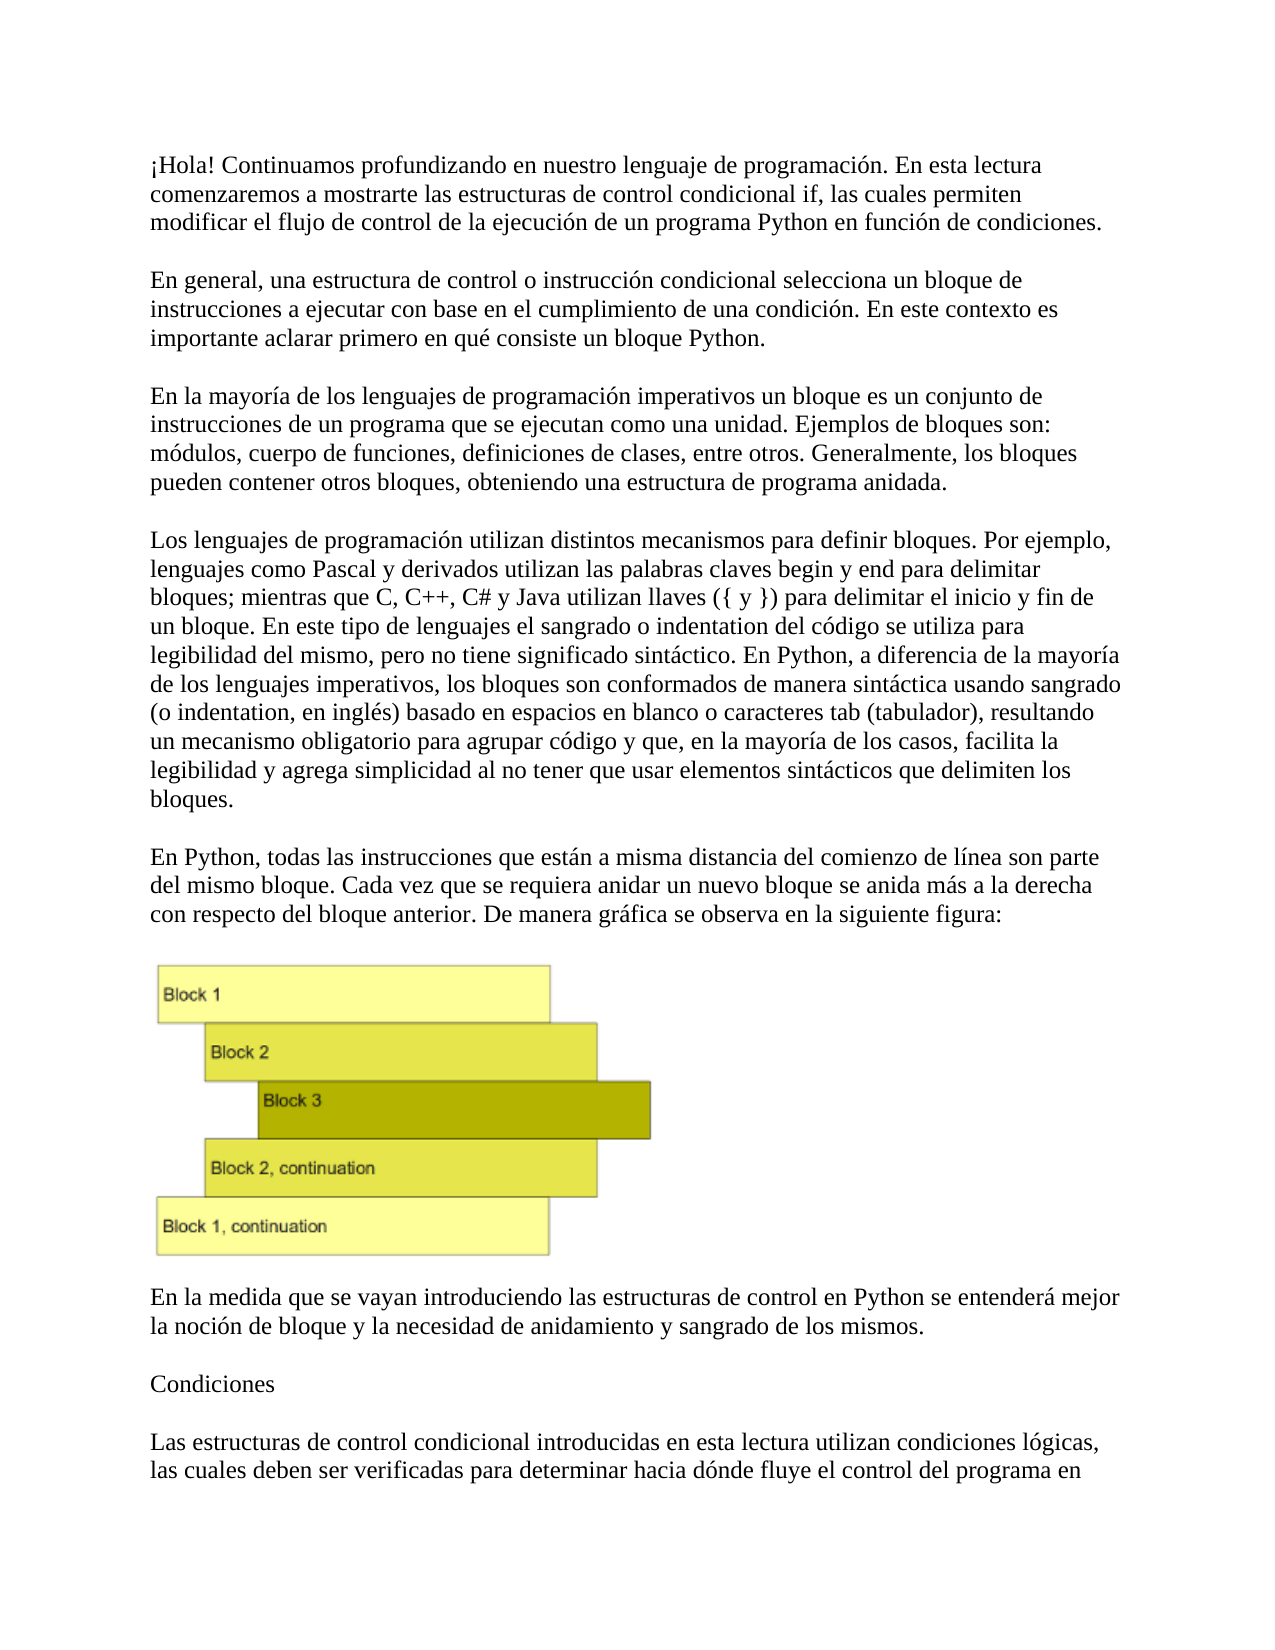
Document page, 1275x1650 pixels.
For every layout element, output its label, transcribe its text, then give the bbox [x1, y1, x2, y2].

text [150, 1427, 1125, 1484]
text En la medida que se vayan introduciendo las estructuras de control en Python se entenderá mejor la noción de bloque y la necesidad de anidamiento y sangrado de los mismos. [150, 1282, 1125, 1340]
text Los lenguajes de programación utilizan distintos mecanismos para definir bloques. Por ejemplo, lenguajes como Pascal y derivados utilizan las palabras claves begin y end para delimitar bloques; mientras que C, C++, C# y Java utilizan llaves ({ y }) para delimitar el inicio y fin de un bloque. En este tipo de lenguajes el sangrado o indentation del código se utiliza para legibilidad del mismo, pero no tiene significado sintáctico. En Python, a diferencia de la mayoría de los lenguajes imperativos, los bloques son conformados de manera sintáctica usando sangrado (o indentation, en inglés) basado en espacios en blanco o caracteres tab (tabulador), resultando un mecanismo obligatorio para agrupar código y que, en la mayoría de los casos, facilita la legibilidad y agrega simplicidad al no tener que usar elementos sintácticos que delimiten los bloques. [150, 525, 1125, 812]
text En general, una estructura de control o instrucción condicional selecciona un bloque de instrucciones a ejecutar con base en el cumplimiento de una condición. En este contexto es importante aclarar primero en qué consiste un bloque Python. [150, 265, 1125, 352]
text ¡Hola! Continuamos profundizando en nuestro lenguaje de programación. En esta lectura comenzaremos a mostrarte las estructuras de control condicional if, las cuales permiten modificar el flujo de control de la ejecución de un programa Python en función de condiciones. [150, 150, 1125, 236]
text En Python, todas las instrucciones que están a misma distancia del comienzo de línea son parte del mismo bloque. Cada vez que se requiera anidar un nuevo bloque se anida más a la derecha con respecto del bloque anterior. De manera gráfica se observa en la siguiente figura: [150, 842, 1125, 928]
text Condiciones [150, 1369, 1125, 1398]
picture [150, 957, 656, 1264]
text En la mayoría de los lenguajes de programación imperativos un bloque es un conjunto de instrucciones de un programa que se ejecutan como una unidad. Ejemplos de bloques son: módulos, cuerpo de funciones, definiciones de clases, entre otros. Generalmente, los bloques pueden contener otros bloques, obteniendo una estructura de programa anidada. [150, 381, 1125, 496]
